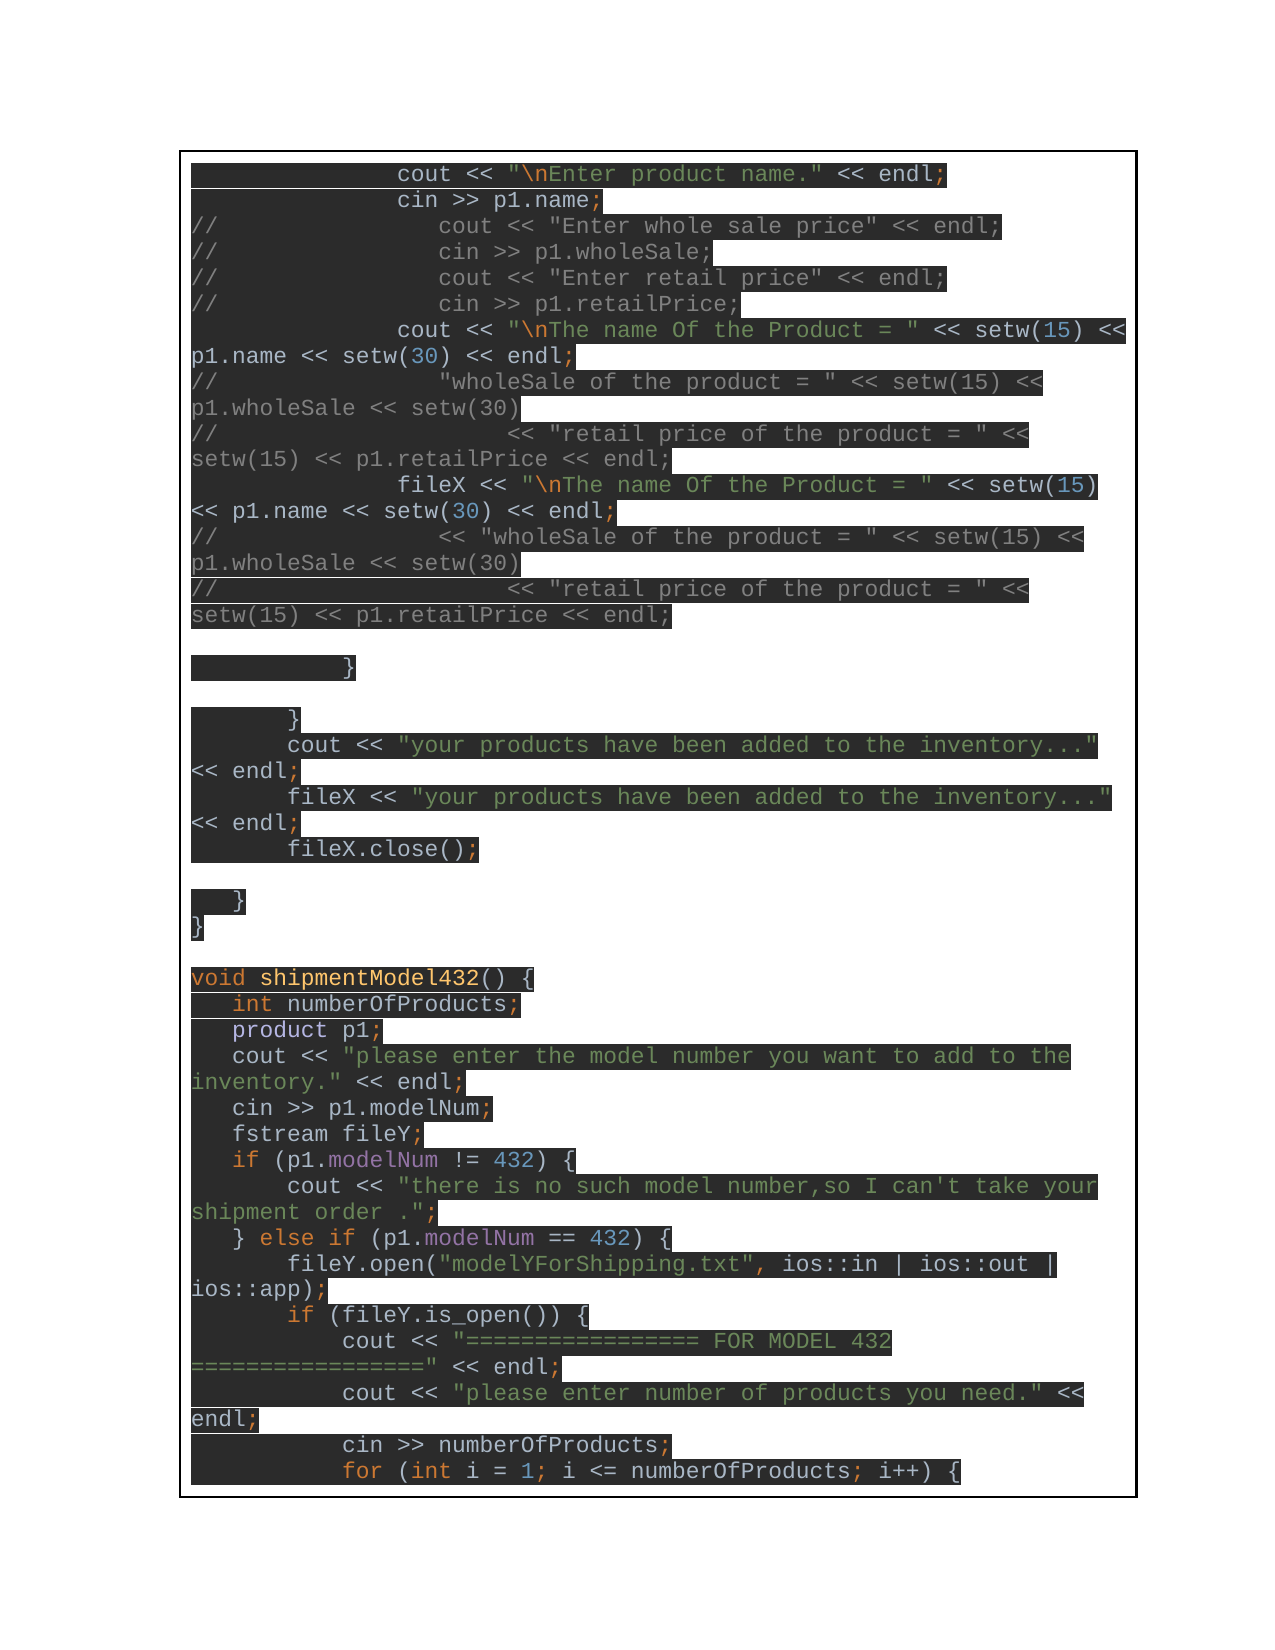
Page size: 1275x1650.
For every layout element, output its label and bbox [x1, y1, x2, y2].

table_header [181, 152, 1135, 1496]
